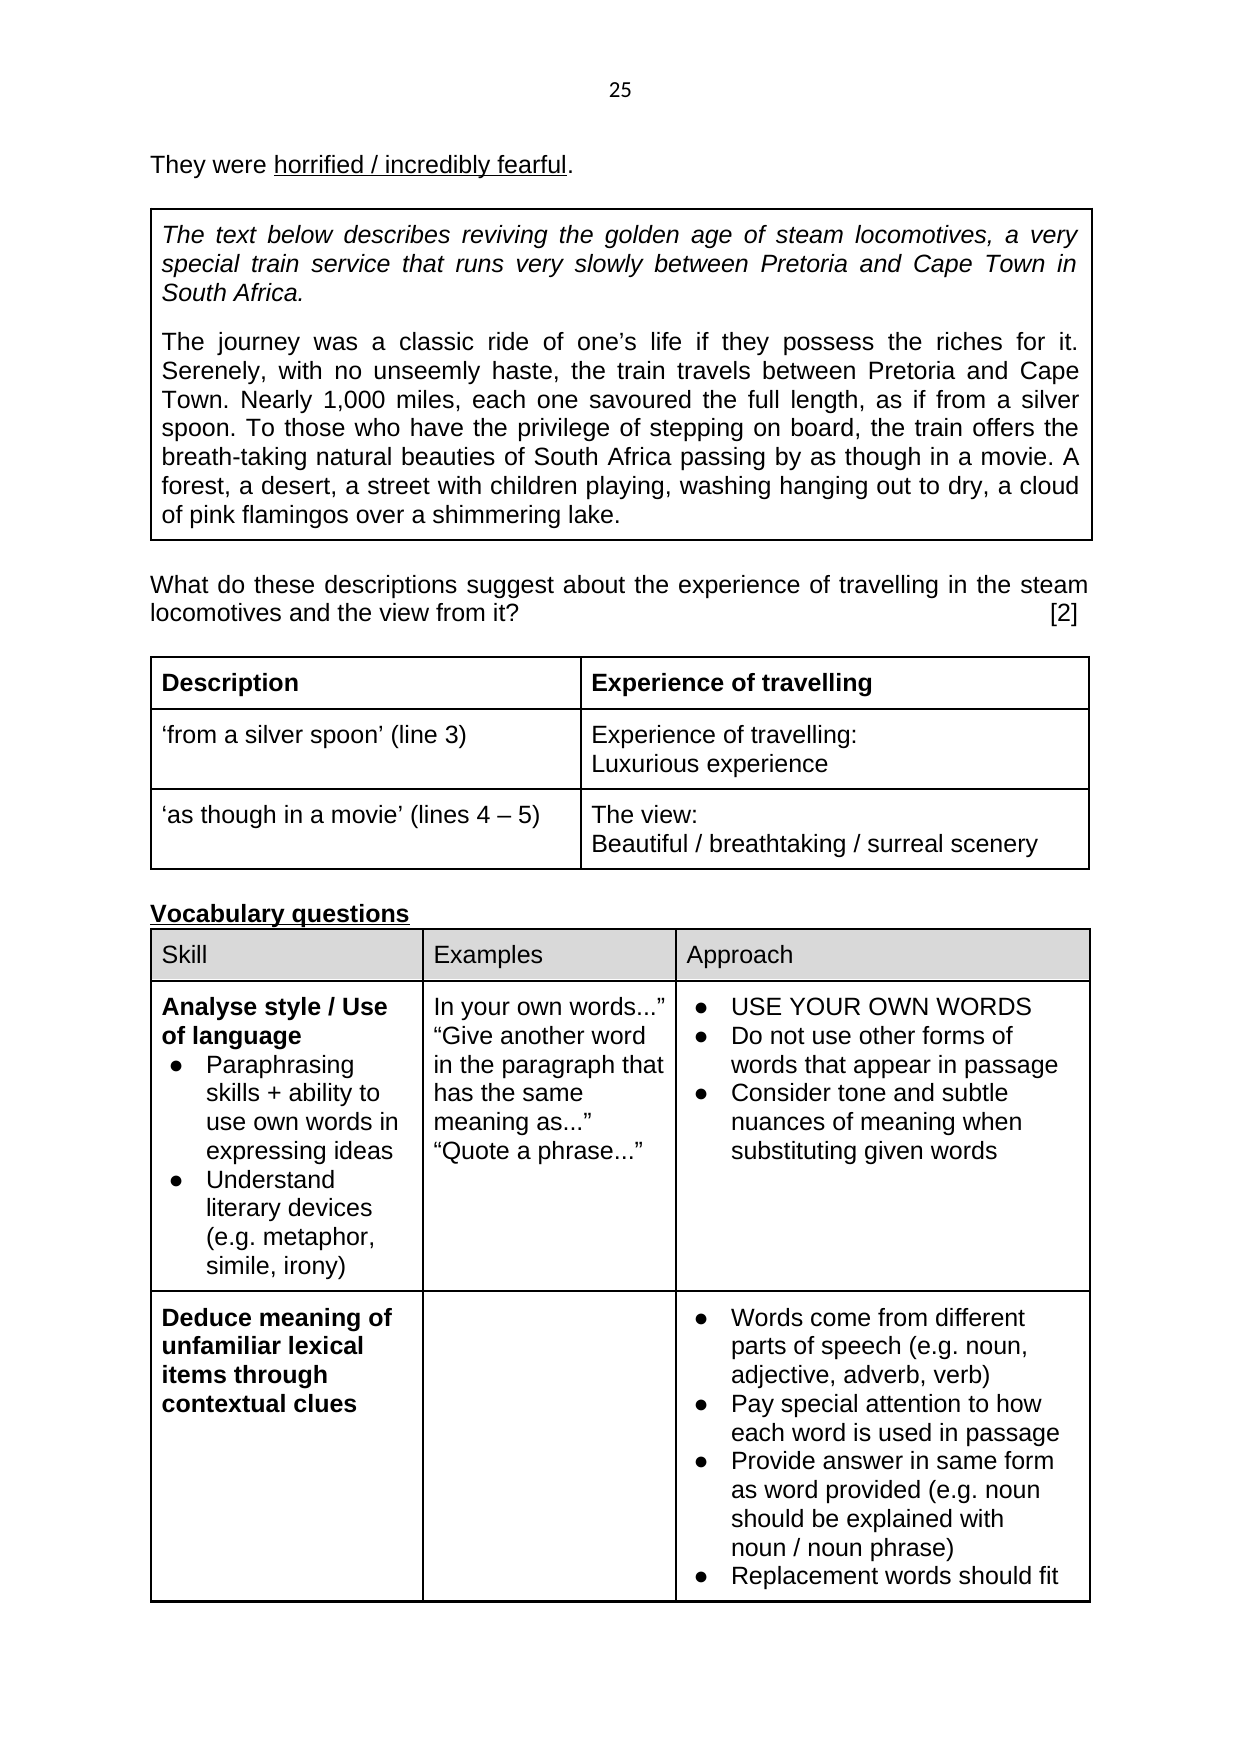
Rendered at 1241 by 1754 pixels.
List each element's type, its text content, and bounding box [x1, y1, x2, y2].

table_header Experience of travelling [582, 658, 1088, 707]
table_cell USE YOUR OWN WORDS Do not use other forms of words that appear in passage Consider tone and subtle nuances of meaning when substituting given words [677, 982, 1089, 1290]
table_header Examples [424, 930, 675, 979]
text They were horrified / incredibly fearful. [150, 150, 1090, 179]
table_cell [152, 1292, 422, 1600]
table_cell ‘as though in a movie’ (lines 4 – 5) [152, 790, 580, 868]
table_cell In your own words...” “Give another word in the paragraph that has the same meaning as...” “Quote a phrase...” [424, 982, 675, 1290]
text What do these descriptions suggest about the experience of travelling in the steam locomotives and the view from it? [2] [150, 569, 1090, 627]
table_cell The view: Beautiful / breathtaking / surreal scenery [582, 790, 1088, 868]
table_cell Experience of travelling: Luxurious experience [582, 710, 1088, 788]
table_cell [677, 1292, 1089, 1600]
table_cell [424, 1292, 675, 1600]
text Vocabulary questions [150, 899, 1090, 928]
table_cell ‘from a silver spoon’ (line 3) [152, 710, 580, 788]
table_header The text below describes reviving the golden age of steam locomotives, a very special train service that runs very slowly between Pretoria and Cape Town in South Africa. The journey was a classic ride of one’s life if they possess the riches for it. Serenely, with no unseemly haste, the train travels between Pretoria and Cape Town. Nearly 1,000 miles, each one savoured the full length, as if from a silver spoon. To those who have the privilege of stepping on board, the train offers the breath-taking natural beauties of South Africa passing by as though in a movie. A forest, a desert, a street with children playing, washing hanging out to dry, a cloud of pink flamingos over a shimmering lake. [152, 210, 1091, 539]
table_header Skill [152, 930, 422, 979]
table_cell Analyse style / Use of language Paraphrasing skills + ability to use own words in expressing ideas Understand literary devices (e.g. metaphor, simile, irony) [152, 982, 422, 1290]
table_header Description [152, 658, 580, 707]
table_header Approach [677, 930, 1089, 979]
